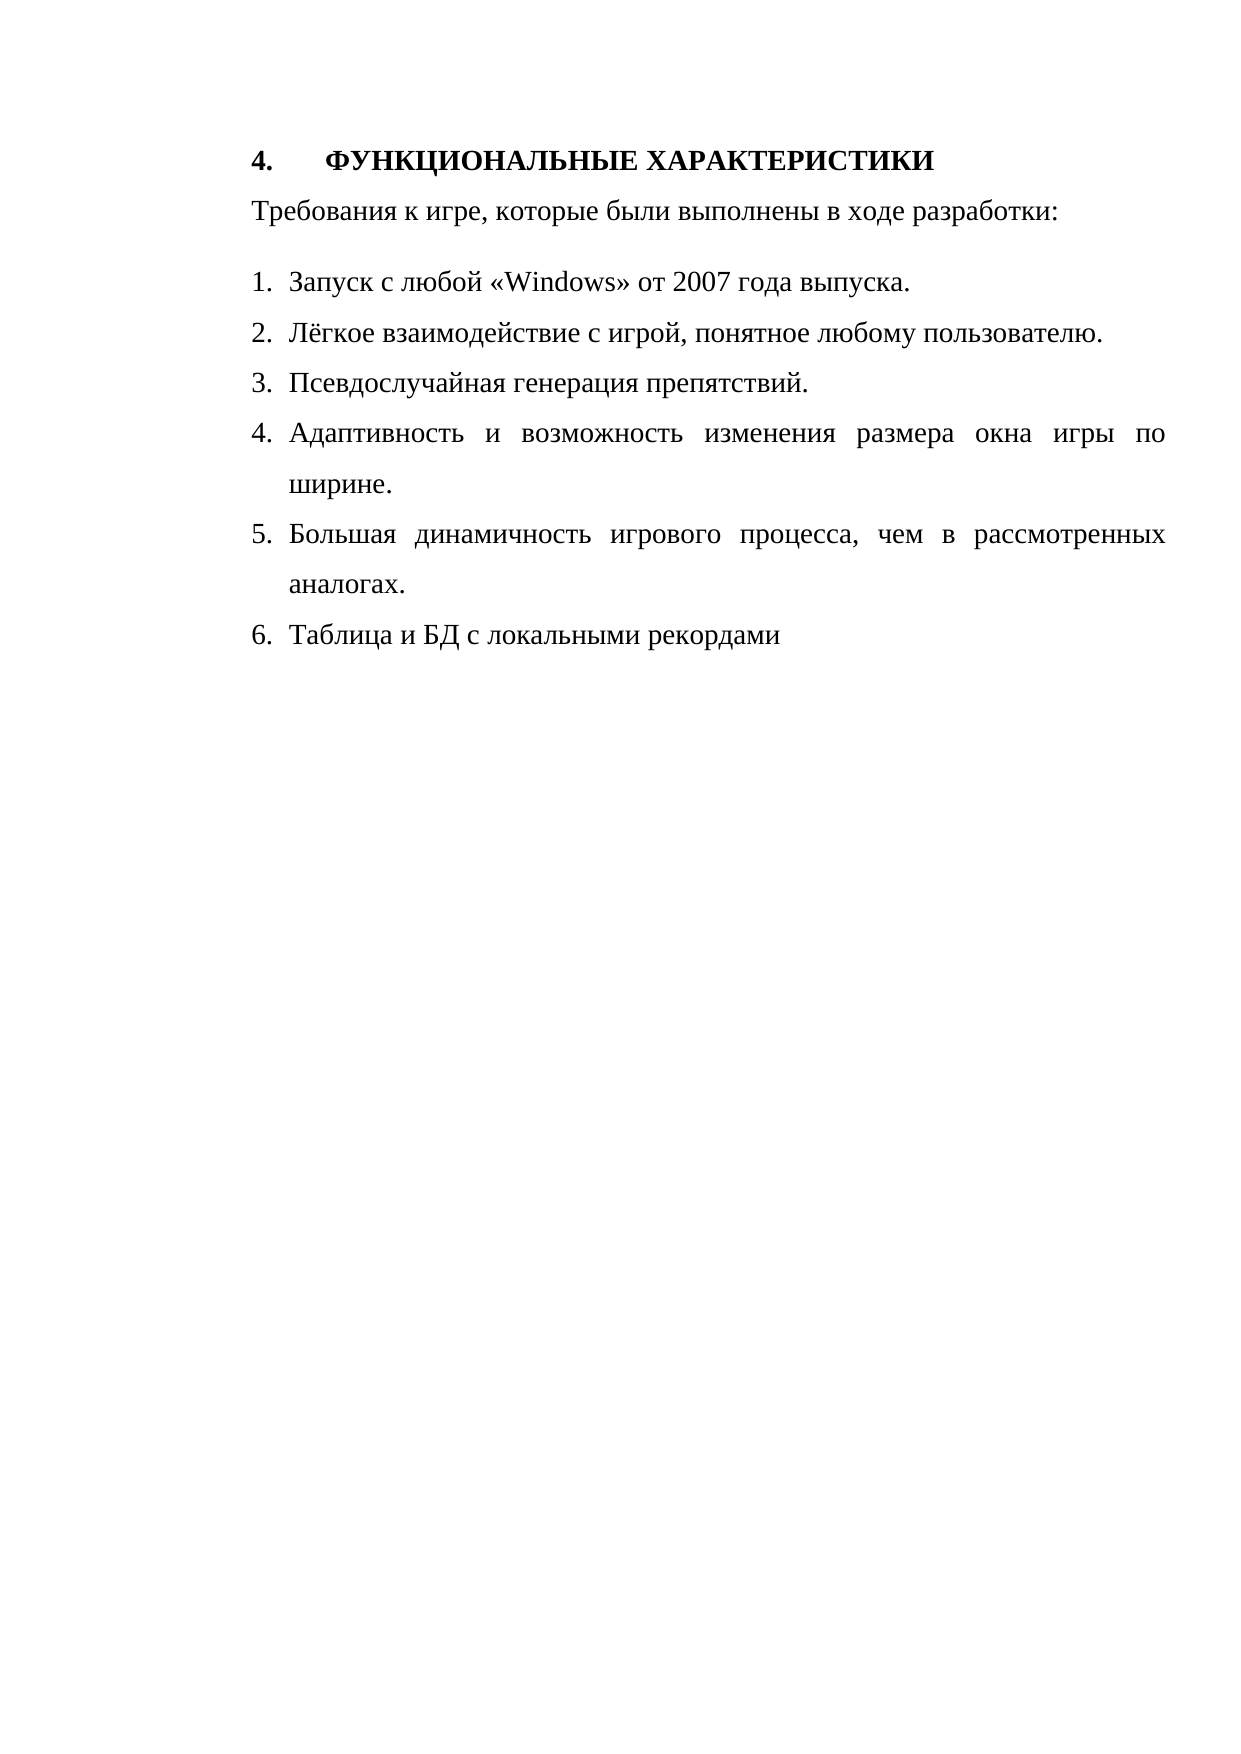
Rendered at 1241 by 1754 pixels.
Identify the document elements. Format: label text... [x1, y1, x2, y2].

text Требования к игре, которые были выполнены в ходе разработки: [177, 193, 1167, 227]
list Псевдослучайная генерация препятствий. [251, 365, 1167, 399]
list Лёгкое взаимодействие с игрой, понятное любому пользователю. [251, 315, 1167, 348]
list Большая динамичность игрового процесса, чем в рассмотренных аналогах. [251, 516, 1167, 600]
list Таблица и БД с локальными рекордами [251, 617, 1167, 650]
list Адаптивность и возможность изменения размера окна игры по ширине. [251, 416, 1167, 499]
list Запуск с любой «Windows» от 2007 года выпуска. [251, 264, 1167, 298]
subtitle ФУНКЦИОНАЛЬНЫЕ ХАРАКТЕРИСТИКИ [177, 143, 1167, 177]
